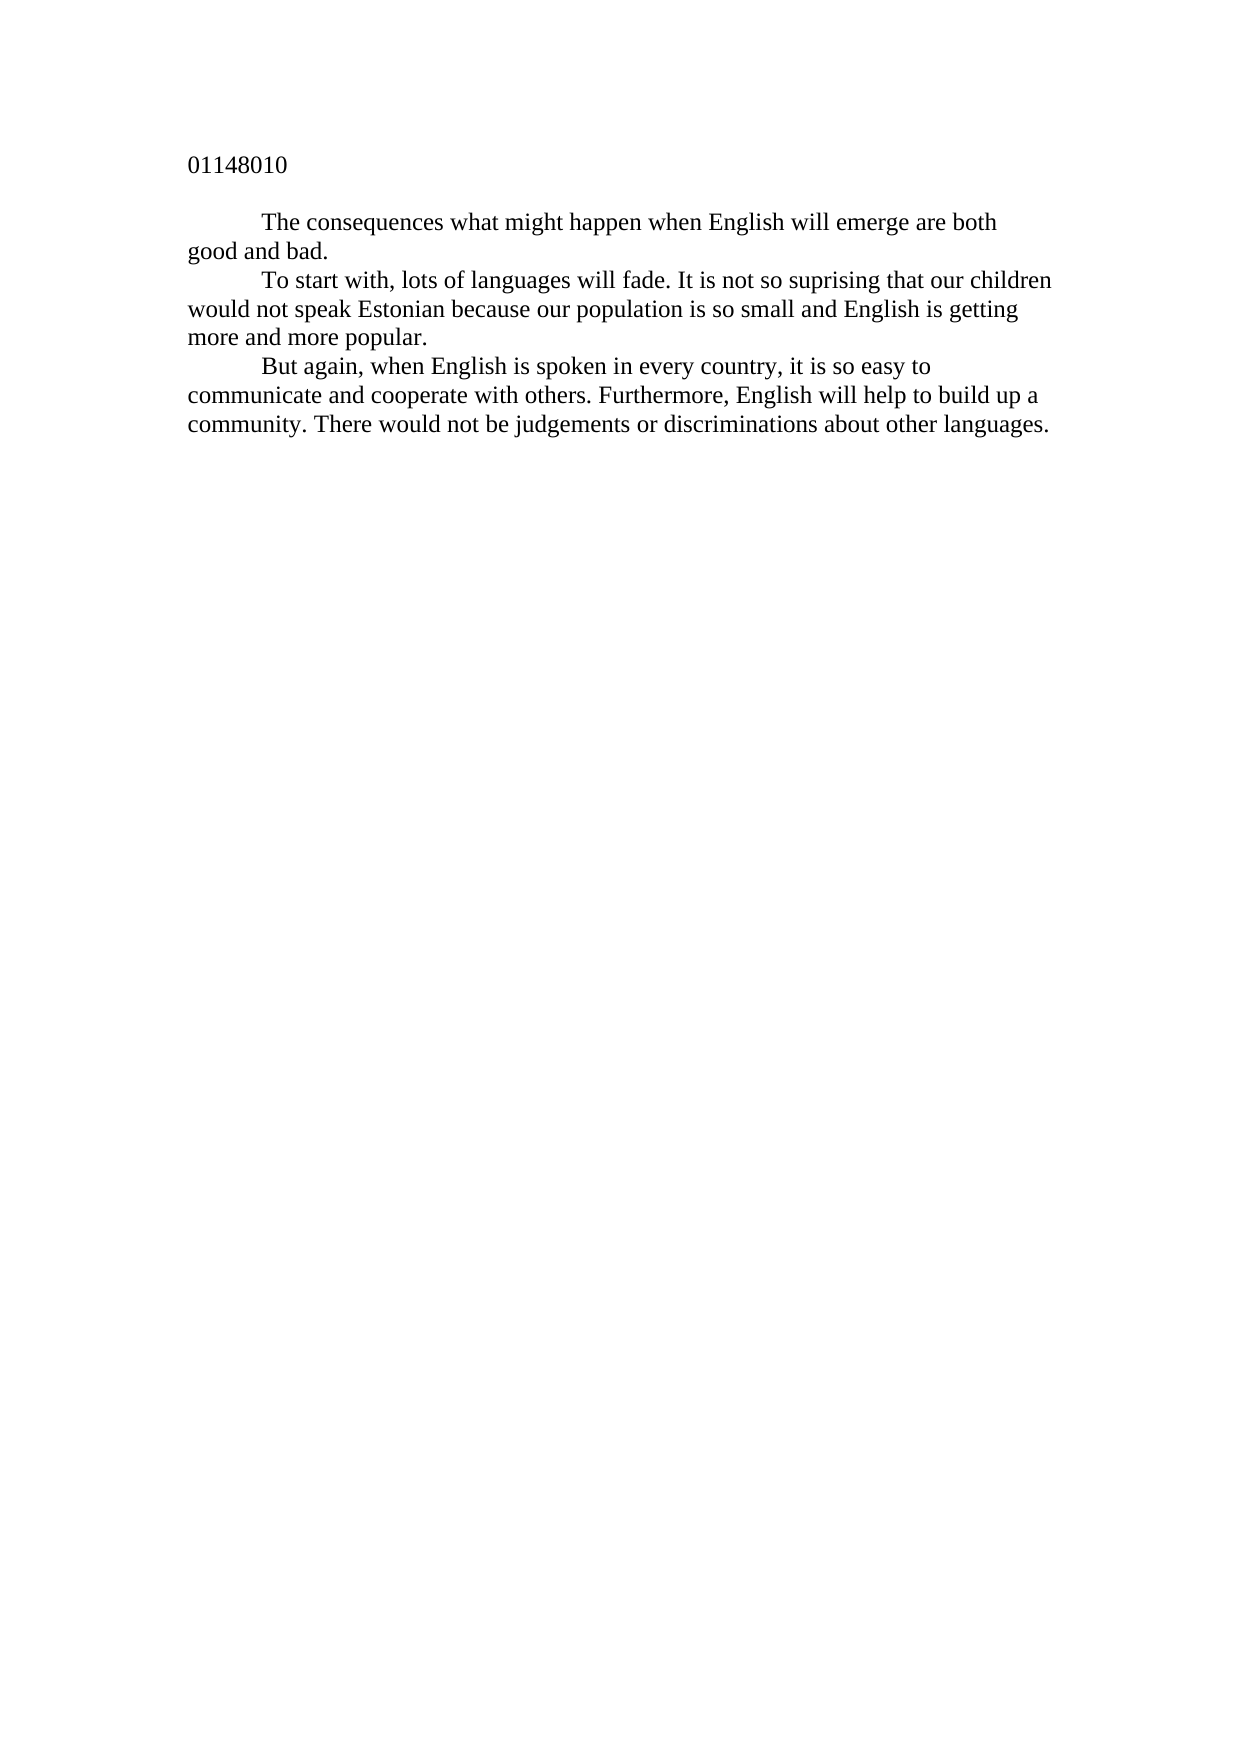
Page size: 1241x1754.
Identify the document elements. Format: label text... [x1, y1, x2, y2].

text 01148010 [187, 150, 1053, 179]
text The consequences what might happen when English will emerge are both good and bad. [187, 207, 1053, 265]
text But again, when English is spoken in every country, it is so easy to communicate and cooperate with others. Furthermore, English will help to build up a community. There would not be judgements or discriminations about other languages. [187, 351, 1053, 437]
text To start with, lots of languages will fade. It is not so suprising that our children would not speak Estonian because our population is so small and English is getting more and more popular. [187, 265, 1053, 351]
